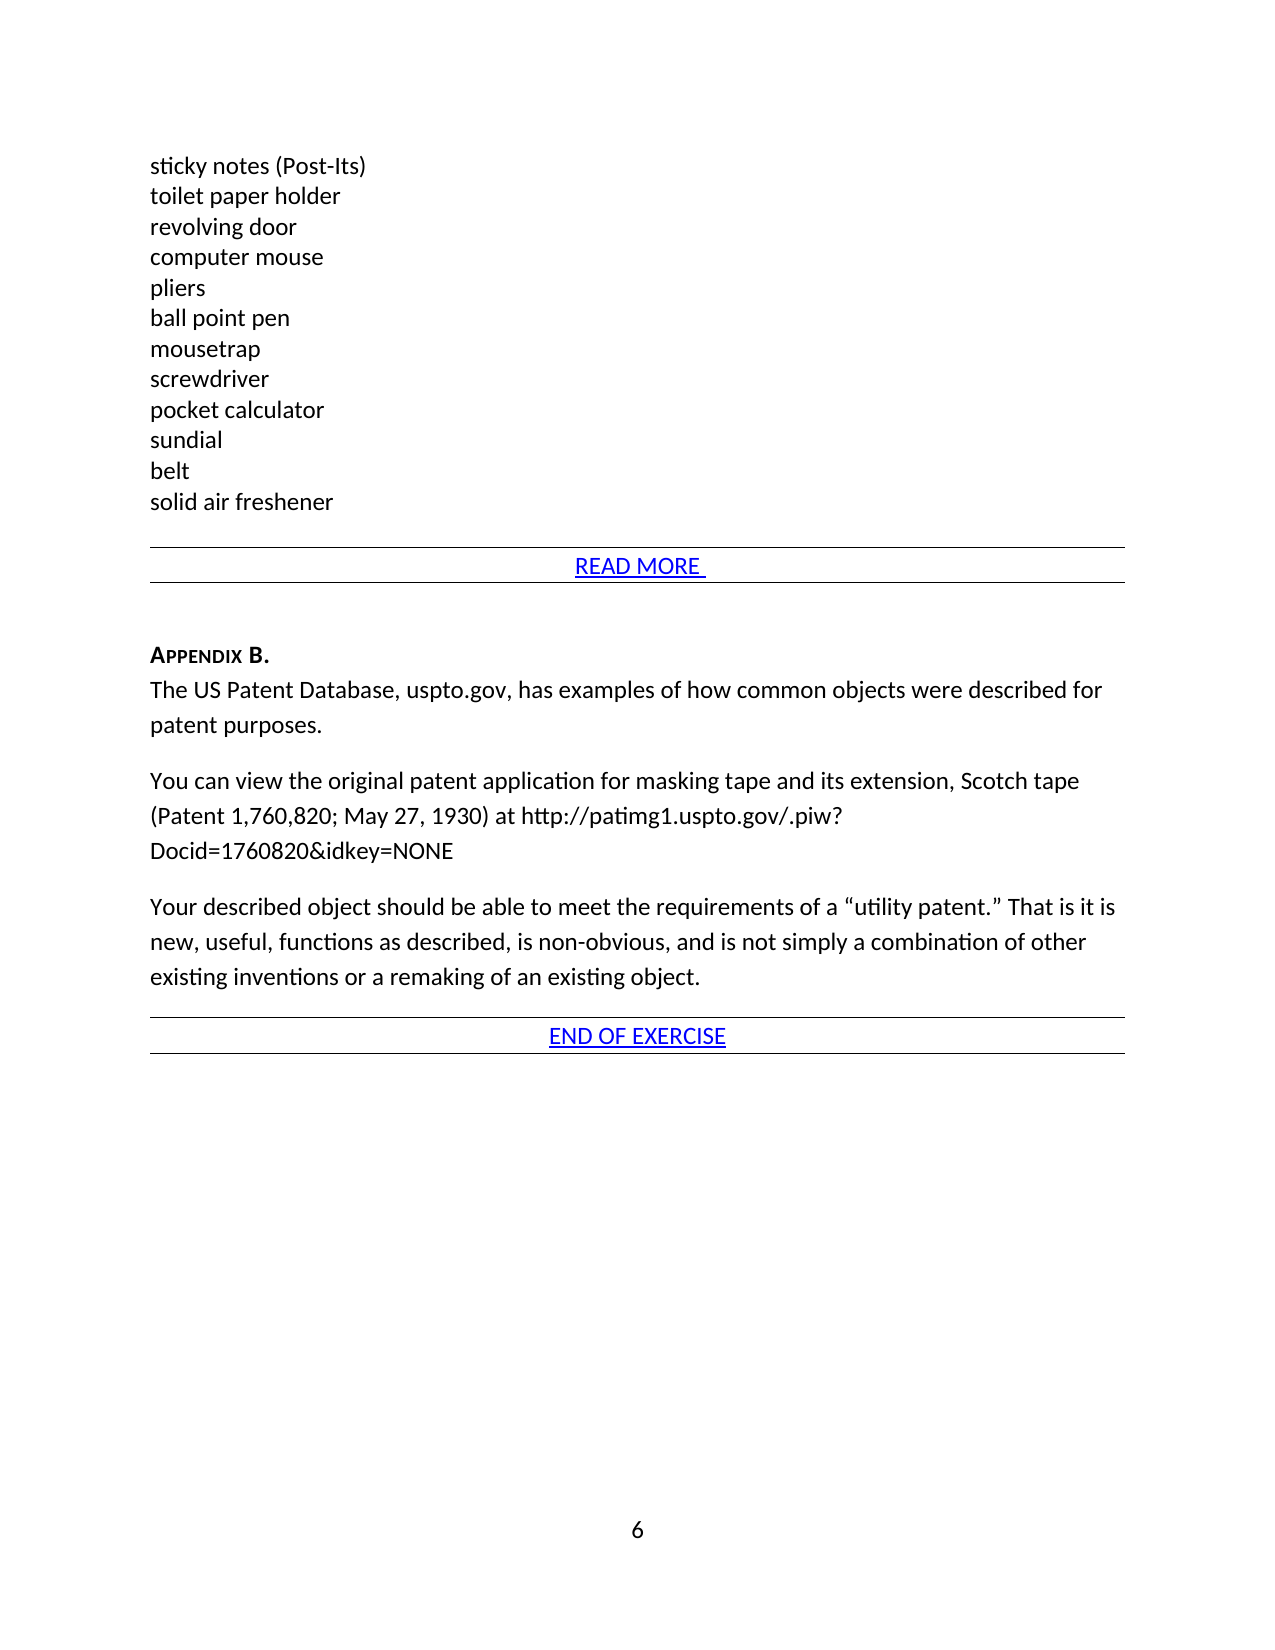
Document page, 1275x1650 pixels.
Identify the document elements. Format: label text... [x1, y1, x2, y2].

text The US Patent Database, uspto.gov, has examples of how common objects were described for patent purposes. [150, 674, 1125, 740]
text revolving door [150, 211, 1125, 242]
text computer mouse [150, 242, 1125, 272]
text solid air freshener [150, 486, 1125, 516]
subtitle Appendix B. [150, 639, 1125, 670]
text pocket calculator [150, 394, 1125, 425]
text toilet paper holder [150, 181, 1125, 211]
text screwdriver [150, 364, 1125, 394]
text Your described object should be able to meet the requirements of a “utility patent.” That is it is new, useful, functions as described, is non-obvious, and is not simply a combination of other existing inventions or a remaking of an existing object. [150, 891, 1125, 992]
text sticky notes (Post-Its) [150, 150, 1125, 181]
text You can view the original patent application for masking tape and its extension, Scotch tape (Patent 1,760,820; May 27, 1930) at http://patimg1.uspto.gov/.piw?Docid=1760820&idkey=NONE [150, 765, 1125, 866]
text pliers [150, 272, 1125, 303]
text mousetrap [150, 333, 1125, 364]
text belt [150, 455, 1125, 486]
text ball point pen [150, 303, 1125, 333]
